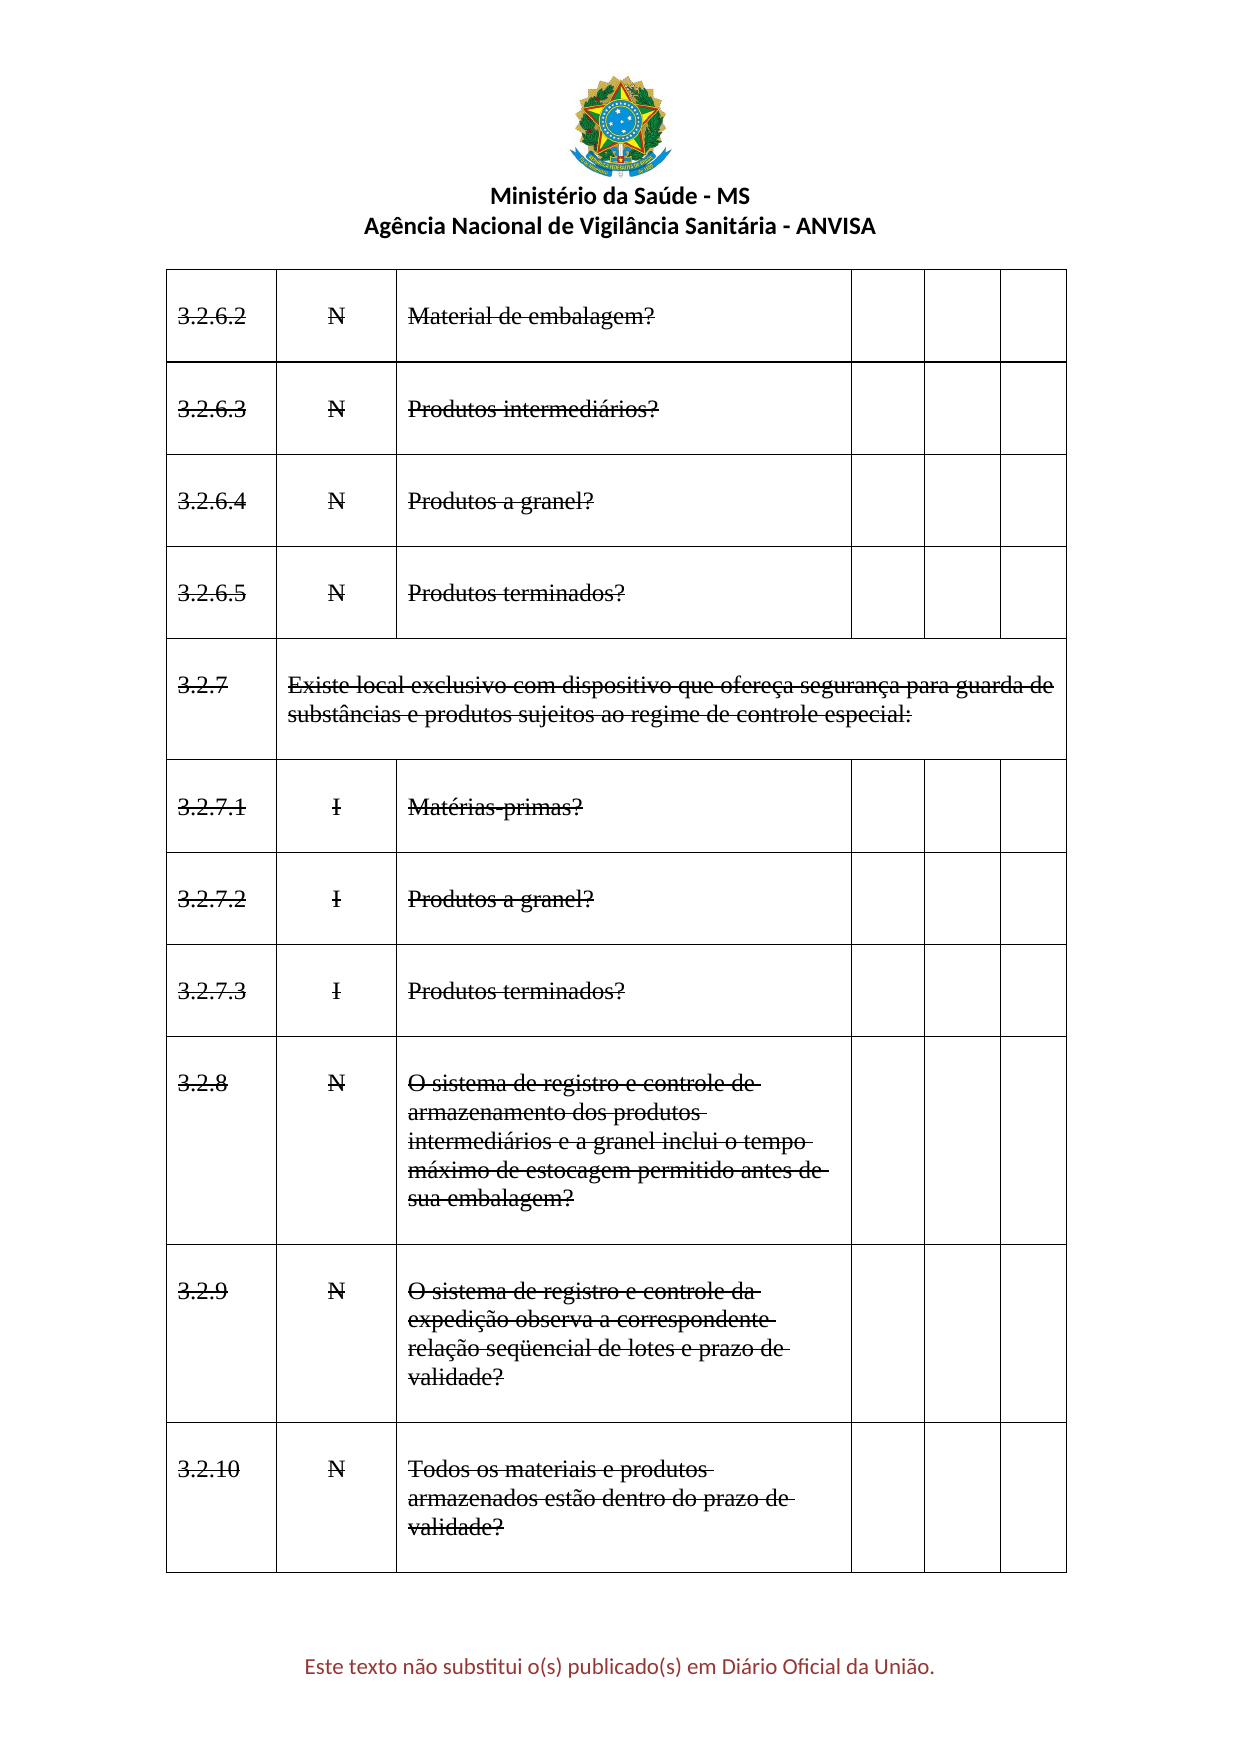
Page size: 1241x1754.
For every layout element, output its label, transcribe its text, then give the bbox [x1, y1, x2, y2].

table_cell 3.2.6.5 [167, 547, 276, 638]
table_cell [852, 1423, 924, 1572]
table_cell [852, 760, 924, 852]
table_cell [925, 363, 1000, 454]
table_cell [925, 853, 1000, 944]
table_cell [1001, 363, 1066, 454]
table_cell [925, 1245, 1000, 1422]
table_cell N [277, 270, 396, 361]
table_cell O sistema de registro e controle da expedição observa a correspondente relação seqüencial de lotes e prazo de validade? [397, 1245, 851, 1422]
table_cell I [277, 853, 396, 944]
picture [566, 73, 674, 180]
table_cell [1001, 270, 1066, 361]
table_cell Produtos a granel? [397, 455, 851, 546]
table_cell N [277, 547, 396, 638]
table_cell Produtos intermediários? [397, 363, 851, 454]
table_cell N [277, 1245, 396, 1422]
table_cell 3.2.6.4 [167, 455, 276, 546]
table_cell 3.2.6.3 [167, 363, 276, 454]
table_cell [852, 270, 924, 361]
table_cell [852, 945, 924, 1036]
table_cell [1001, 455, 1066, 546]
table_cell Produtos a granel? [397, 853, 851, 944]
table_cell I [277, 945, 396, 1036]
table_cell [925, 760, 1000, 852]
table_cell [1001, 1037, 1066, 1243]
table_cell [925, 455, 1000, 546]
table_cell 3.2.9 [167, 1245, 276, 1422]
table_cell 3.2.8 [167, 1037, 276, 1243]
table_cell [852, 853, 924, 944]
table_cell I [277, 760, 396, 852]
table_cell [852, 547, 924, 638]
table_cell [925, 547, 1000, 638]
table_cell N [277, 455, 396, 546]
table_cell [1001, 547, 1066, 638]
table_cell Existe local exclusivo com dispositivo que ofereça segurança para guarda de substâncias e produtos sujeitos ao regime de controle especial: [277, 639, 1066, 759]
table_cell [852, 1037, 924, 1243]
table_cell [1001, 760, 1066, 852]
table_cell [852, 363, 924, 454]
table_cell N [277, 1037, 396, 1243]
table_cell 3.2.7.2 [167, 853, 276, 944]
table_cell [1001, 1245, 1066, 1422]
table_cell Produtos terminados? [397, 945, 851, 1036]
table_cell 3.2.7.1 [167, 760, 276, 852]
table_cell Material de embalagem? [397, 270, 851, 361]
table_cell [1001, 945, 1066, 1036]
table_cell [852, 455, 924, 546]
table_cell [1001, 853, 1066, 944]
table_cell 3.2.7 [167, 639, 276, 759]
table_cell [1001, 1423, 1066, 1572]
table_cell N [277, 1423, 396, 1572]
table_cell [925, 1037, 1000, 1243]
table_cell 3.2.10 [167, 1423, 276, 1572]
table_cell [925, 270, 1000, 361]
table_cell [925, 1423, 1000, 1572]
table_cell Matérias-primas? [397, 760, 851, 852]
table_cell [925, 945, 1000, 1036]
table_cell N [277, 363, 396, 454]
table_cell Todos os materiais e produtos armazenados estão dentro do prazo de validade? [397, 1423, 851, 1572]
table_cell O sistema de registro e controle de armazenamento dos produtos intermediários e a granel inclui o tempo máximo de estocagem permitido antes de sua embalagem? [397, 1037, 851, 1243]
table_cell 3.2.6.2 [167, 270, 276, 361]
table_cell Produtos terminados? [397, 547, 851, 638]
table_cell 3.2.7.3 [167, 945, 276, 1036]
table_cell [852, 1245, 924, 1422]
